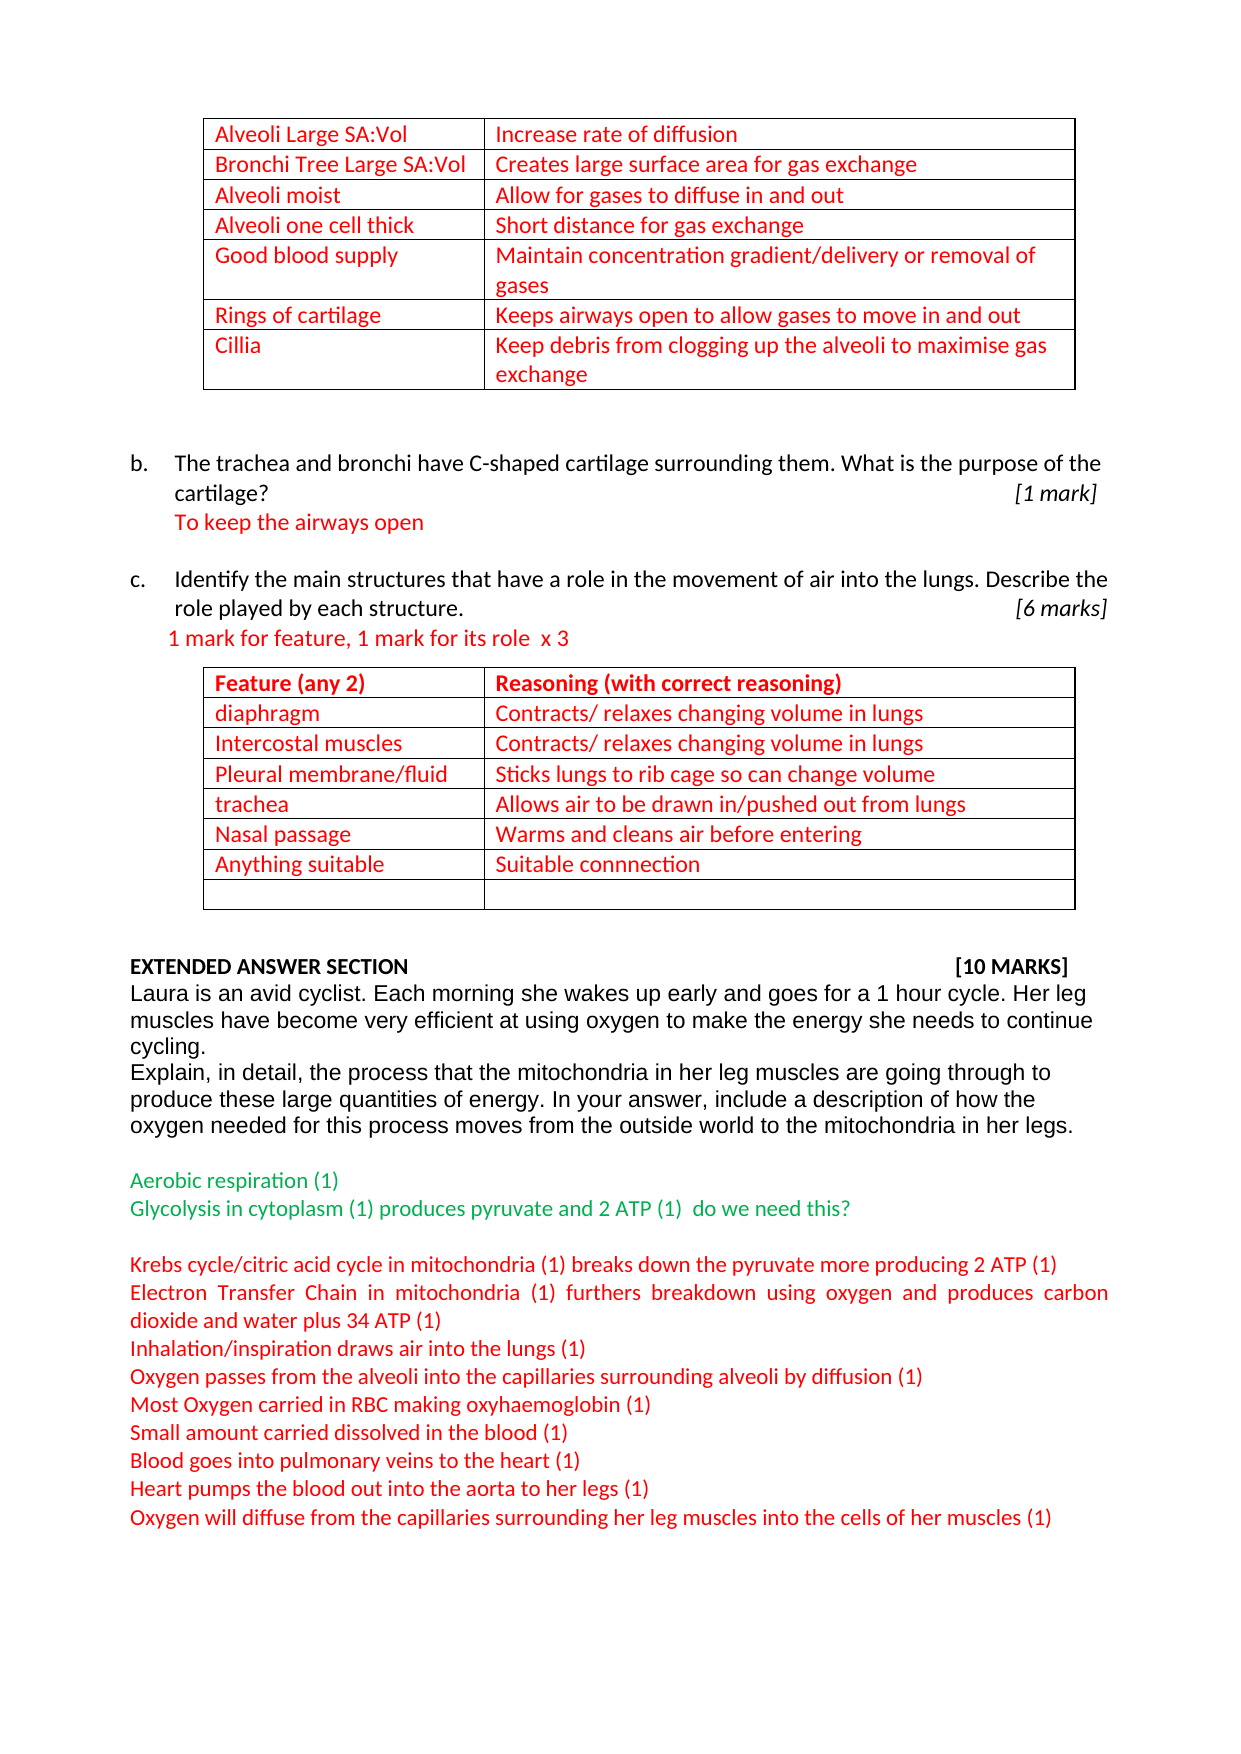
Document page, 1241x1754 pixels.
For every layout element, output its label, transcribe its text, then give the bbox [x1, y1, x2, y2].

table_cell Contracts/ relaxes changing volume in lungs [485, 728, 1074, 758]
table_cell [204, 880, 484, 909]
table_cell Rings of cartilage [204, 300, 484, 329]
text To keep the airways open [174, 507, 1110, 536]
table_cell Contracts/ relaxes changing volume in lungs [485, 698, 1074, 727]
table_cell Increase rate of diffusion [485, 119, 1074, 148]
table_cell Cillia [204, 330, 484, 389]
table_cell Nasal passage [204, 819, 484, 848]
table_cell Warms and cleans air before entering [485, 819, 1074, 848]
table_cell Allow for gases to diffuse in and out [485, 180, 1074, 209]
table_cell Creates large surface area for gas exchange [485, 150, 1074, 179]
table_cell trachea [204, 789, 484, 818]
text Laura is an avid cyclist. Each morning she wakes up early and goes for a 1 hour cycle. Her leg muscles have become very efficient at using oxygen to make the energy she needs to continue cycling. [130, 980, 1110, 1059]
text Inhalation/inspiration draws air into the lungs (1) [130, 1334, 1110, 1362]
list Identify the main structures that have a role in the movement of air into the lungs. Describe the role played by each structure. [6 marks] [130, 564, 1110, 623]
table_cell Good blood supply [204, 240, 484, 299]
table_cell Sticks lungs to rib cage so can change volume [485, 759, 1074, 788]
table_cell Alveoli moist [204, 180, 484, 209]
table_cell Alveoli Large SA:Vol [204, 119, 484, 148]
text Krebs cycle/citric acid cycle in mitochondria (1) breaks down the pyruvate more producing 2 ATP (1) [130, 1250, 1110, 1278]
table_cell Allows air to be drawn in/pushed out from lungs [485, 789, 1074, 818]
list 1 mark for feature, 1 mark for its role x 3 [167, 623, 1110, 652]
text Oxygen will diffuse from the capillaries surrounding her leg muscles into the cells of her muscles (1) [130, 1503, 1110, 1531]
list The trachea and bronchi have C-shaped cartilage surrounding them. What is the purpose of the cartilage? [1 mark] [130, 448, 1110, 507]
table_cell diaphragm [204, 698, 484, 727]
text Oxygen passes from the alveoli into the capillaries surrounding alveoli by diffusion (1) [130, 1362, 1110, 1391]
table_cell Keep debris from clogging up the alveoli to maximise gas exchange [485, 330, 1074, 389]
table_cell Maintain concentration gradient/delivery or removal of gases [485, 240, 1074, 299]
text Aerobic respiration (1) [130, 1166, 1110, 1194]
text Explain, in detail, the process that the mitochondria in her leg muscles are going through to produce these large quantities of energy. In your answer, include a description of how the oxygen needed for this process moves from the outside world to the mitochondria in her legs. [130, 1059, 1110, 1138]
table_cell Intercostal muscles [204, 728, 484, 758]
text Heart pumps the blood out into the aorta to her legs (1) [130, 1474, 1110, 1503]
table_cell Short distance for gas exchange [485, 210, 1074, 239]
table_header Reasoning (with correct reasoning) [485, 668, 1074, 697]
table_cell Keeps airways open to allow gases to move in and out [485, 300, 1074, 329]
table_cell Bronchi Tree Large SA:Vol [204, 150, 484, 179]
table_cell Suitable connnection [485, 850, 1074, 879]
table_header Feature (any 2) [204, 668, 484, 697]
text EXTENDED ANSWER SECTION [10 MARKS] [130, 952, 1110, 980]
table_cell Pleural membrane/fluid [204, 759, 484, 788]
table_cell [485, 880, 1074, 909]
table_cell Alveoli one cell thick [204, 210, 484, 239]
text Blood goes into pulmonary veins to the heart (1) [130, 1447, 1110, 1474]
text Small amount carried dissolved in the blood (1) [130, 1418, 1110, 1447]
text Most Oxygen carried in RBC making oxyhaemoglobin (1) [130, 1391, 1110, 1418]
text Electron Transfer Chain in mitochondria (1) furthers breakdown using oxygen and produces carbon dioxide and water plus 34 ATP (1) [130, 1278, 1110, 1334]
table_cell Anything suitable [204, 850, 484, 879]
text Glycolysis in cytoplasm (1) produces pyruvate and 2 ATP (1) do we need this? [130, 1194, 1110, 1222]
